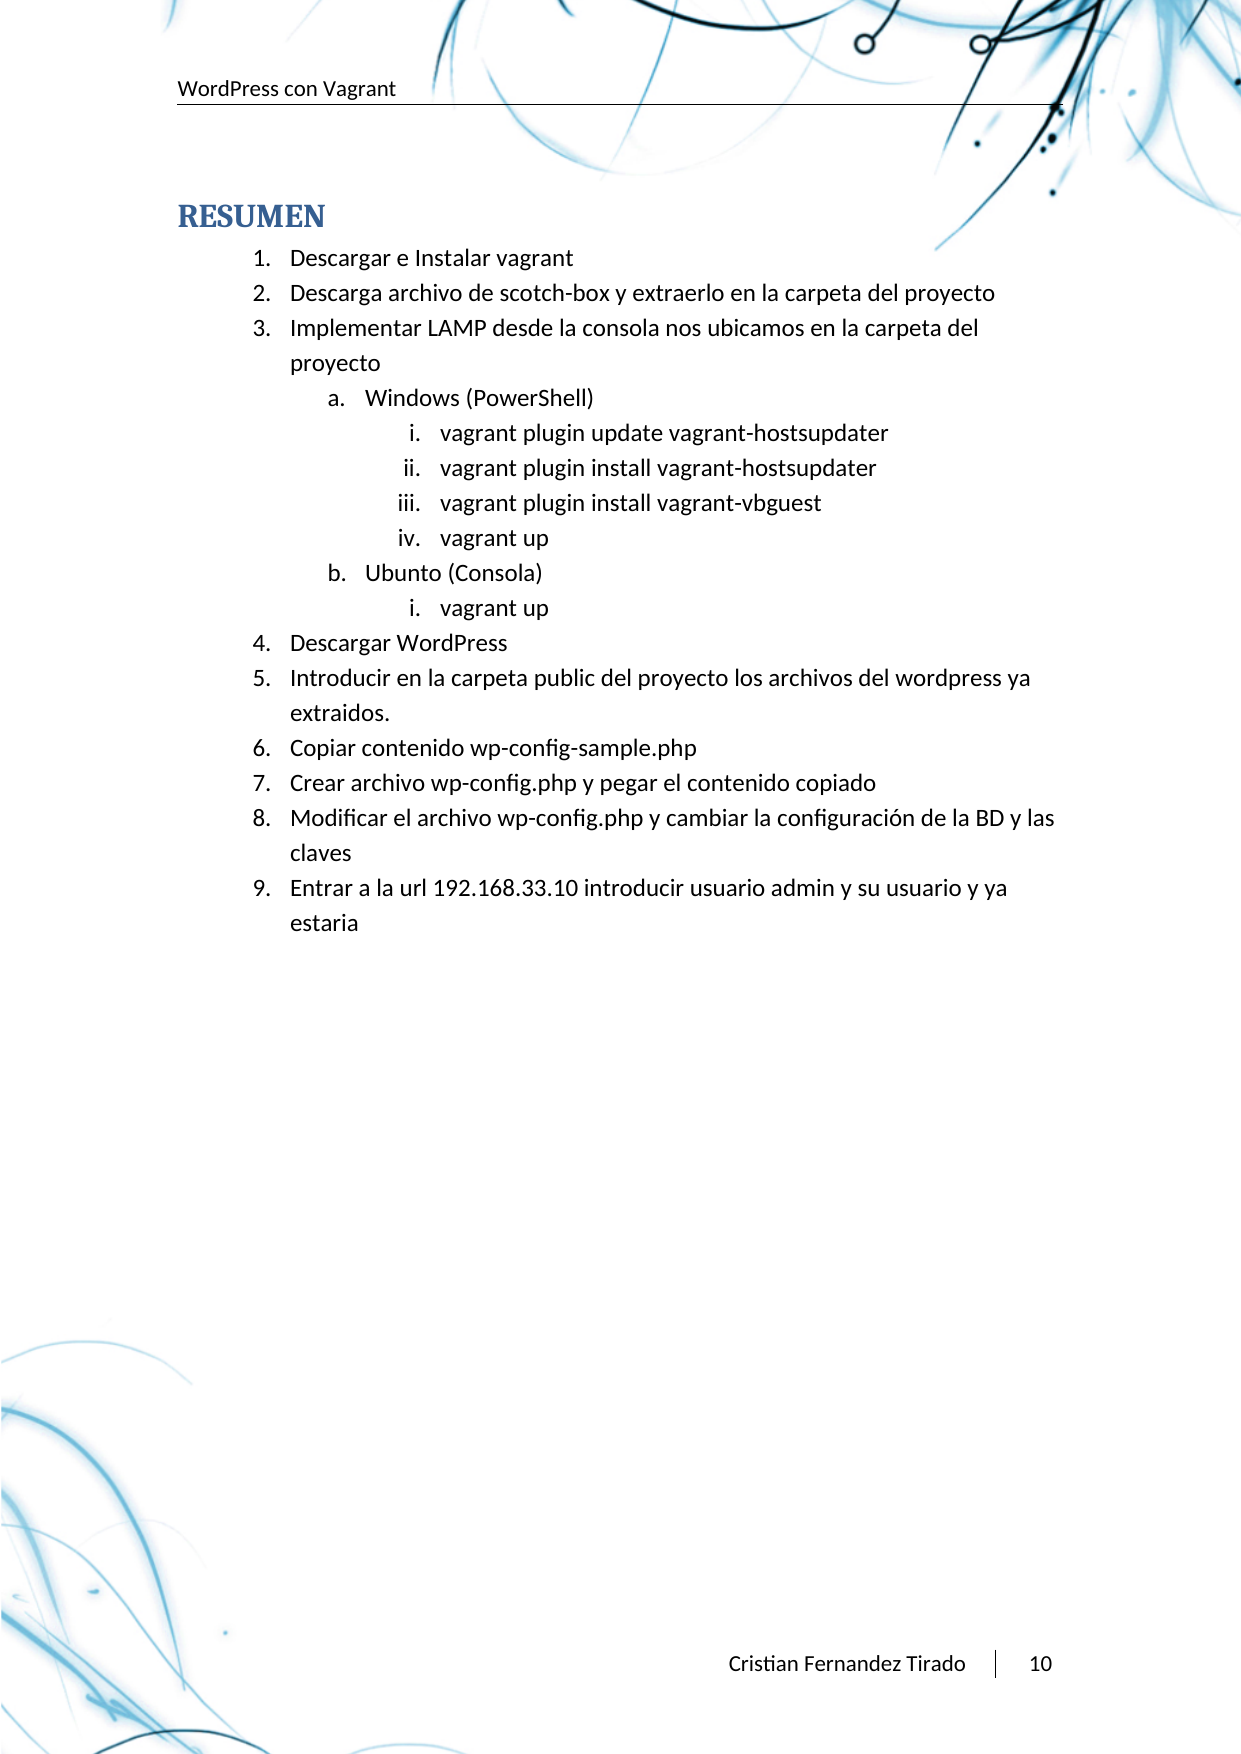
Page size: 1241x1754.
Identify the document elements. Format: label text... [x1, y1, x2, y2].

list Descargar WordPress [252, 627, 1063, 657]
list vagrant plugin install vagrant-hostsupdater [421, 452, 1063, 482]
picture [2, 1312, 511, 1754]
list Descargar e Instalar vagrant [252, 242, 1063, 272]
list vagrant up [421, 522, 1063, 552]
list Modificar el archivo wp-config.php y cambiar la configuración de la BD y las claves [252, 802, 1063, 867]
list Entrar a la url 192.168.33.10 introducir usuario admin y su usuario y ya estaria [252, 872, 1063, 937]
list Introducir en la carpeta public del proyecto los archivos del wordpress ya extraidos. [252, 662, 1063, 727]
list vagrant up [421, 592, 1063, 622]
list Crear archivo wp-config.php y pegar el contenido copiado [252, 767, 1063, 797]
list Copiar contenido wp-config-sample.php [252, 732, 1063, 762]
list vagrant plugin install vagrant-vbguest [421, 487, 1063, 517]
list vagrant plugin update vagrant-hostsupdater [421, 417, 1063, 447]
list Implementar LAMP desde la consola nos ubicamos en la carpeta del proyecto [252, 312, 1063, 377]
picture [161, 0, 1241, 390]
subtitle RESUMEN [177, 198, 1063, 236]
list Ubunto (Consola) [327, 557, 1063, 587]
list Windows (PowerShell) [327, 382, 1063, 412]
list Descarga archivo de scotch-box y extraerlo en la carpeta del proyecto [252, 277, 1063, 307]
